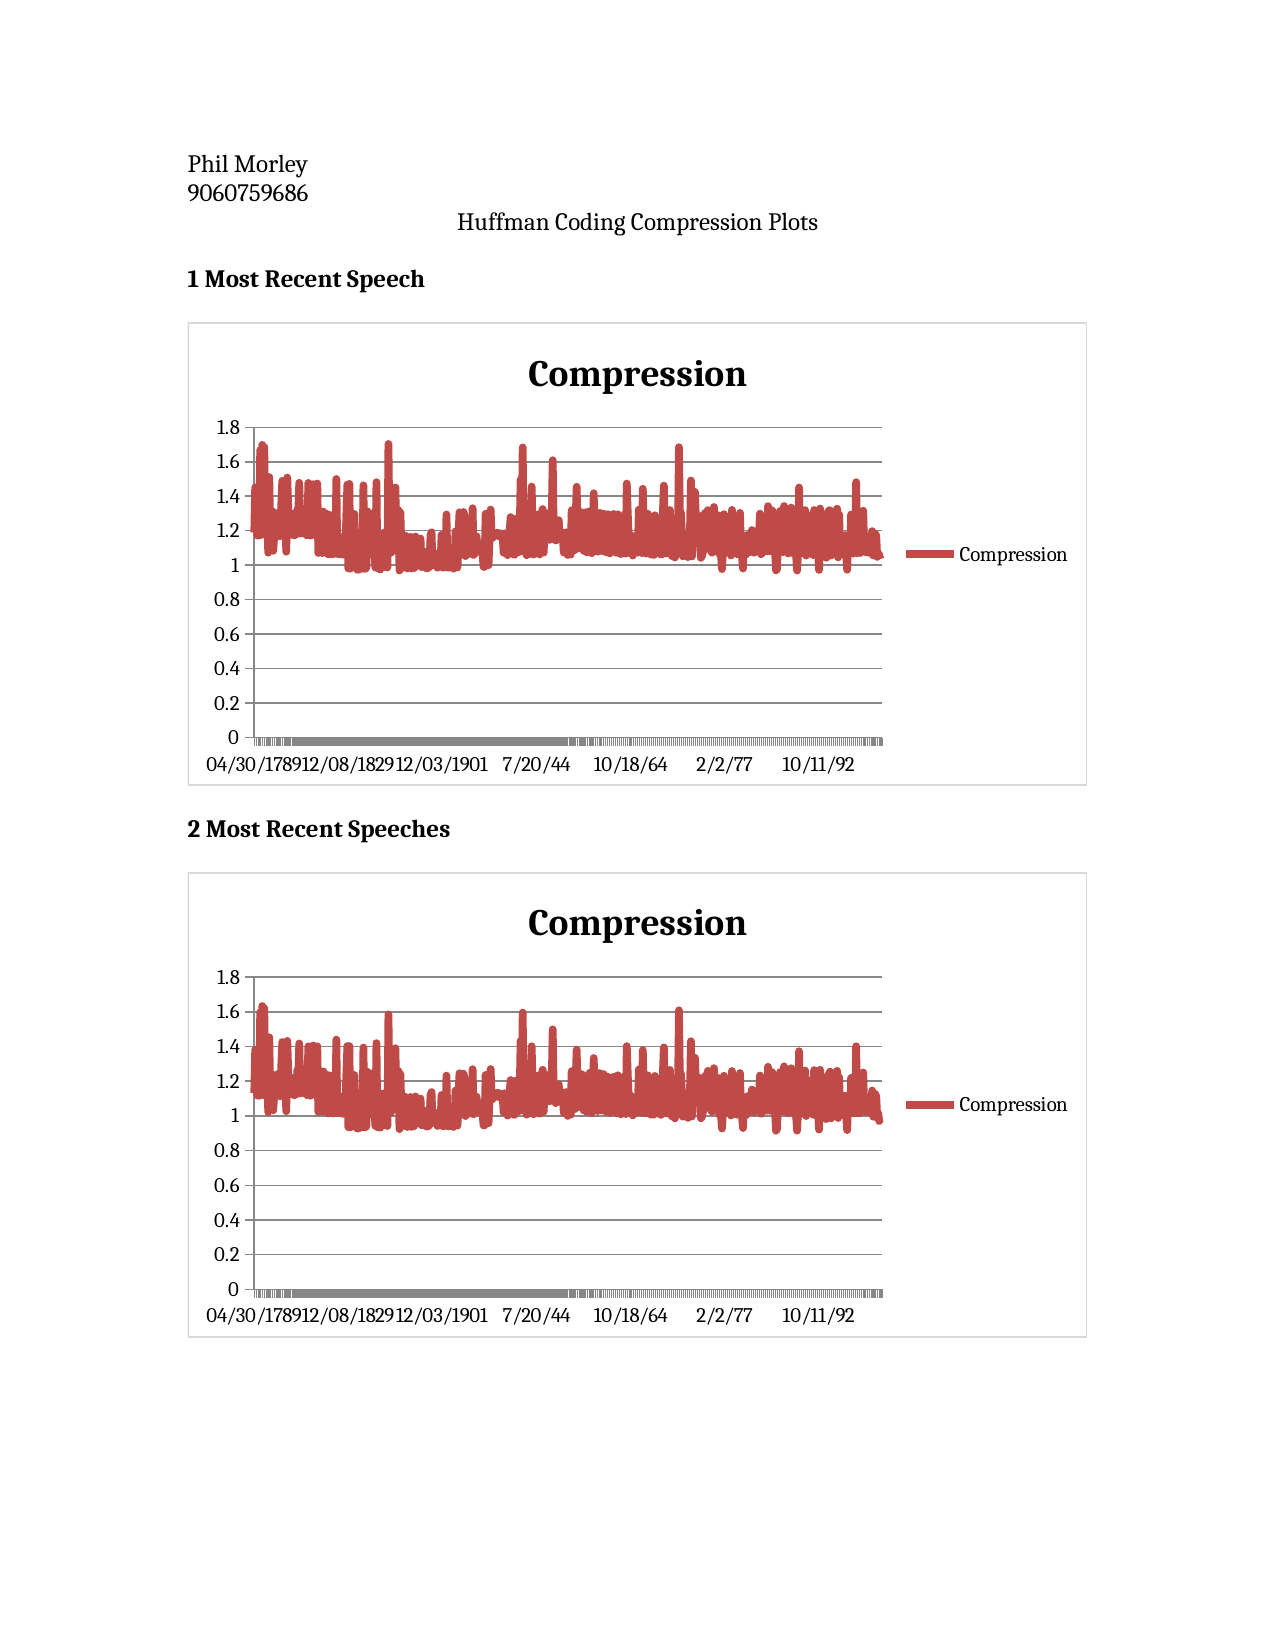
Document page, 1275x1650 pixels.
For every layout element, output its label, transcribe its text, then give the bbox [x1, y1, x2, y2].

text Huffman Coding Compression Plots [187, 207, 1087, 236]
text 2 Most Recent Speeches [187, 814, 1087, 843]
text 9060759686 [187, 179, 1087, 207]
text 1 Most Recent Speech [187, 265, 1087, 294]
text Phil Morley [187, 150, 1087, 179]
